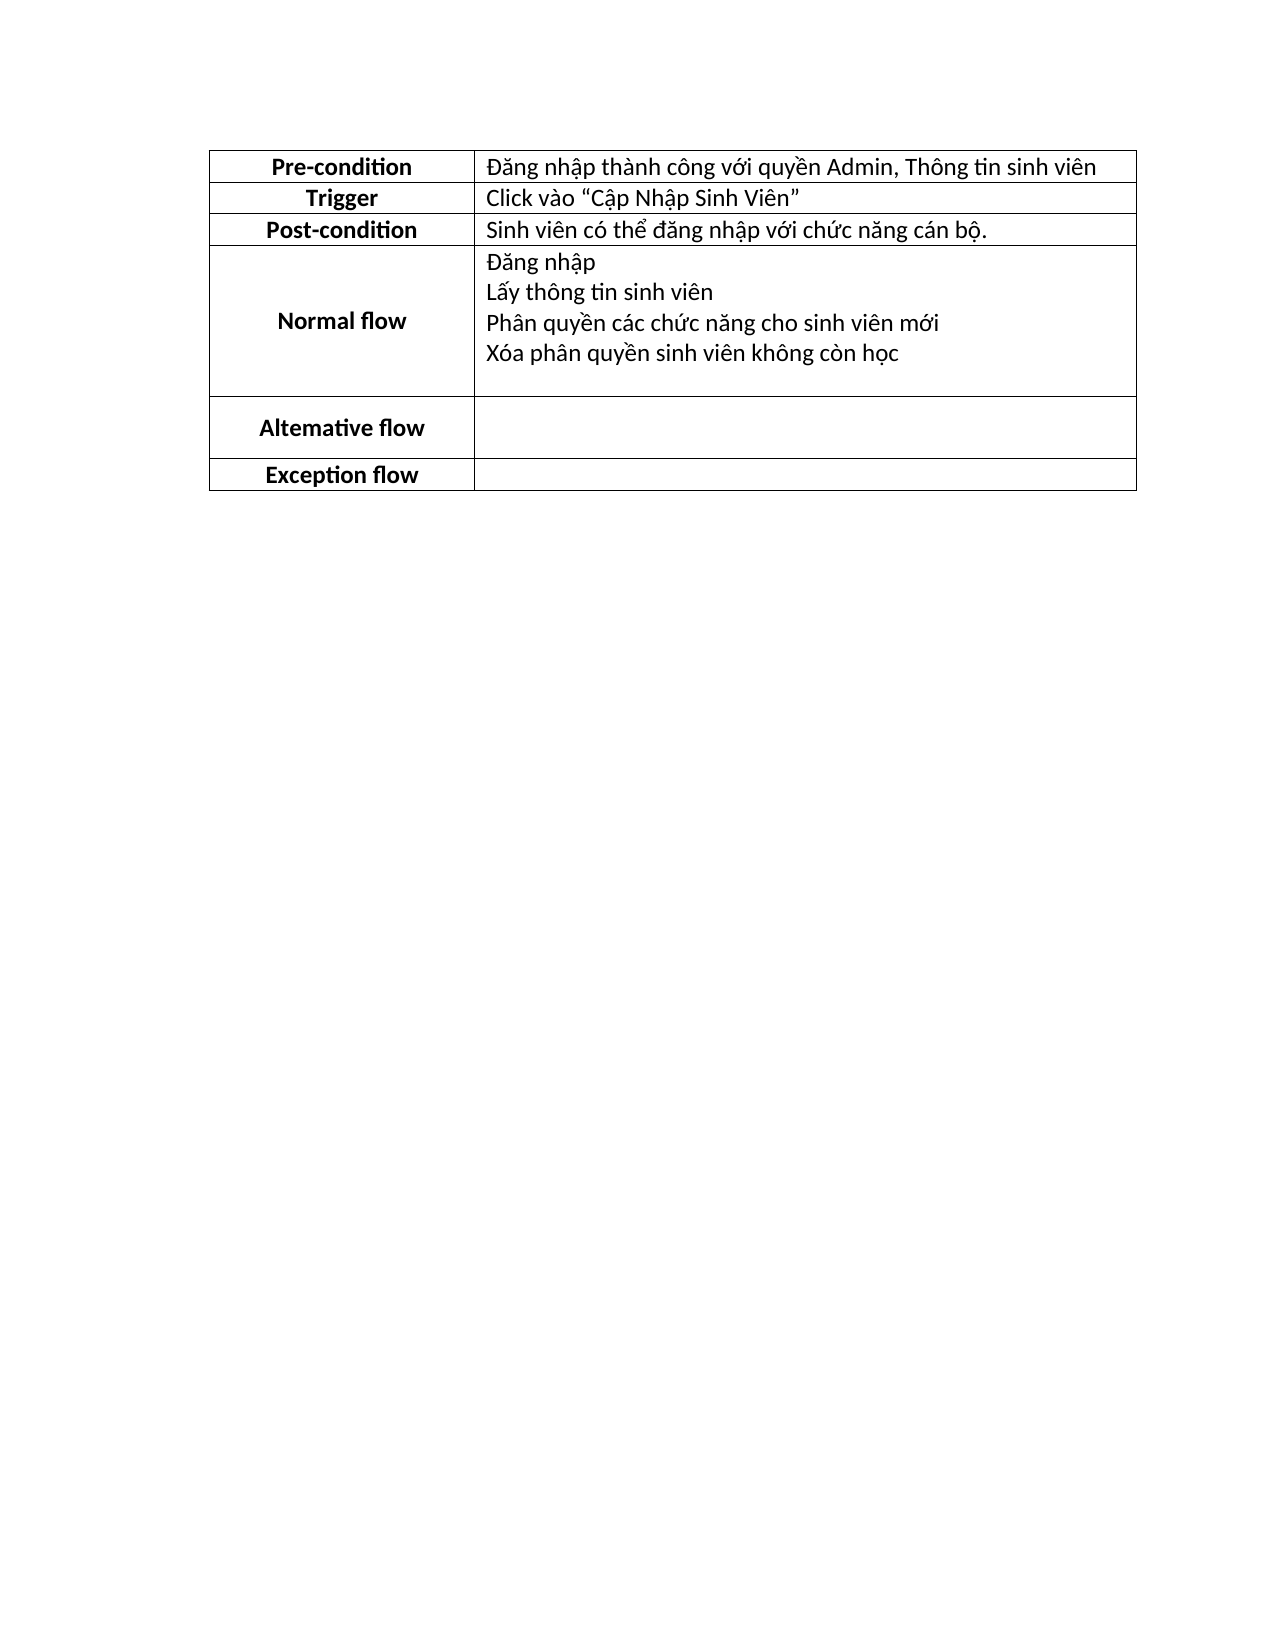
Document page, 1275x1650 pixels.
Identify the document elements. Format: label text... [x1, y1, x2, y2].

table_cell Đăng nhập thành công với quyền Admin, Thông tin sinh viên [475, 151, 1136, 182]
table_cell Đăng nhập Lấy thông tin sinh viên Phân quyền các chức năng cho sinh viên mới Xóa phân quyền sinh viên không còn học [475, 246, 1136, 396]
table_cell Post-condition [210, 214, 474, 245]
table_cell Trigger [210, 183, 474, 213]
table_cell Normal flow [210, 246, 474, 396]
table_cell Altemative flow [210, 397, 474, 458]
table_cell [475, 397, 1136, 458]
table_cell Click vào “Cập Nhập Sinh Viên” [475, 183, 1136, 213]
table_cell [475, 459, 1136, 489]
table_cell Pre-condition [210, 151, 474, 182]
table_cell Exception flow [210, 459, 474, 489]
table_cell Sinh viên có thể đăng nhập với chức năng cán bộ. [475, 214, 1136, 245]
